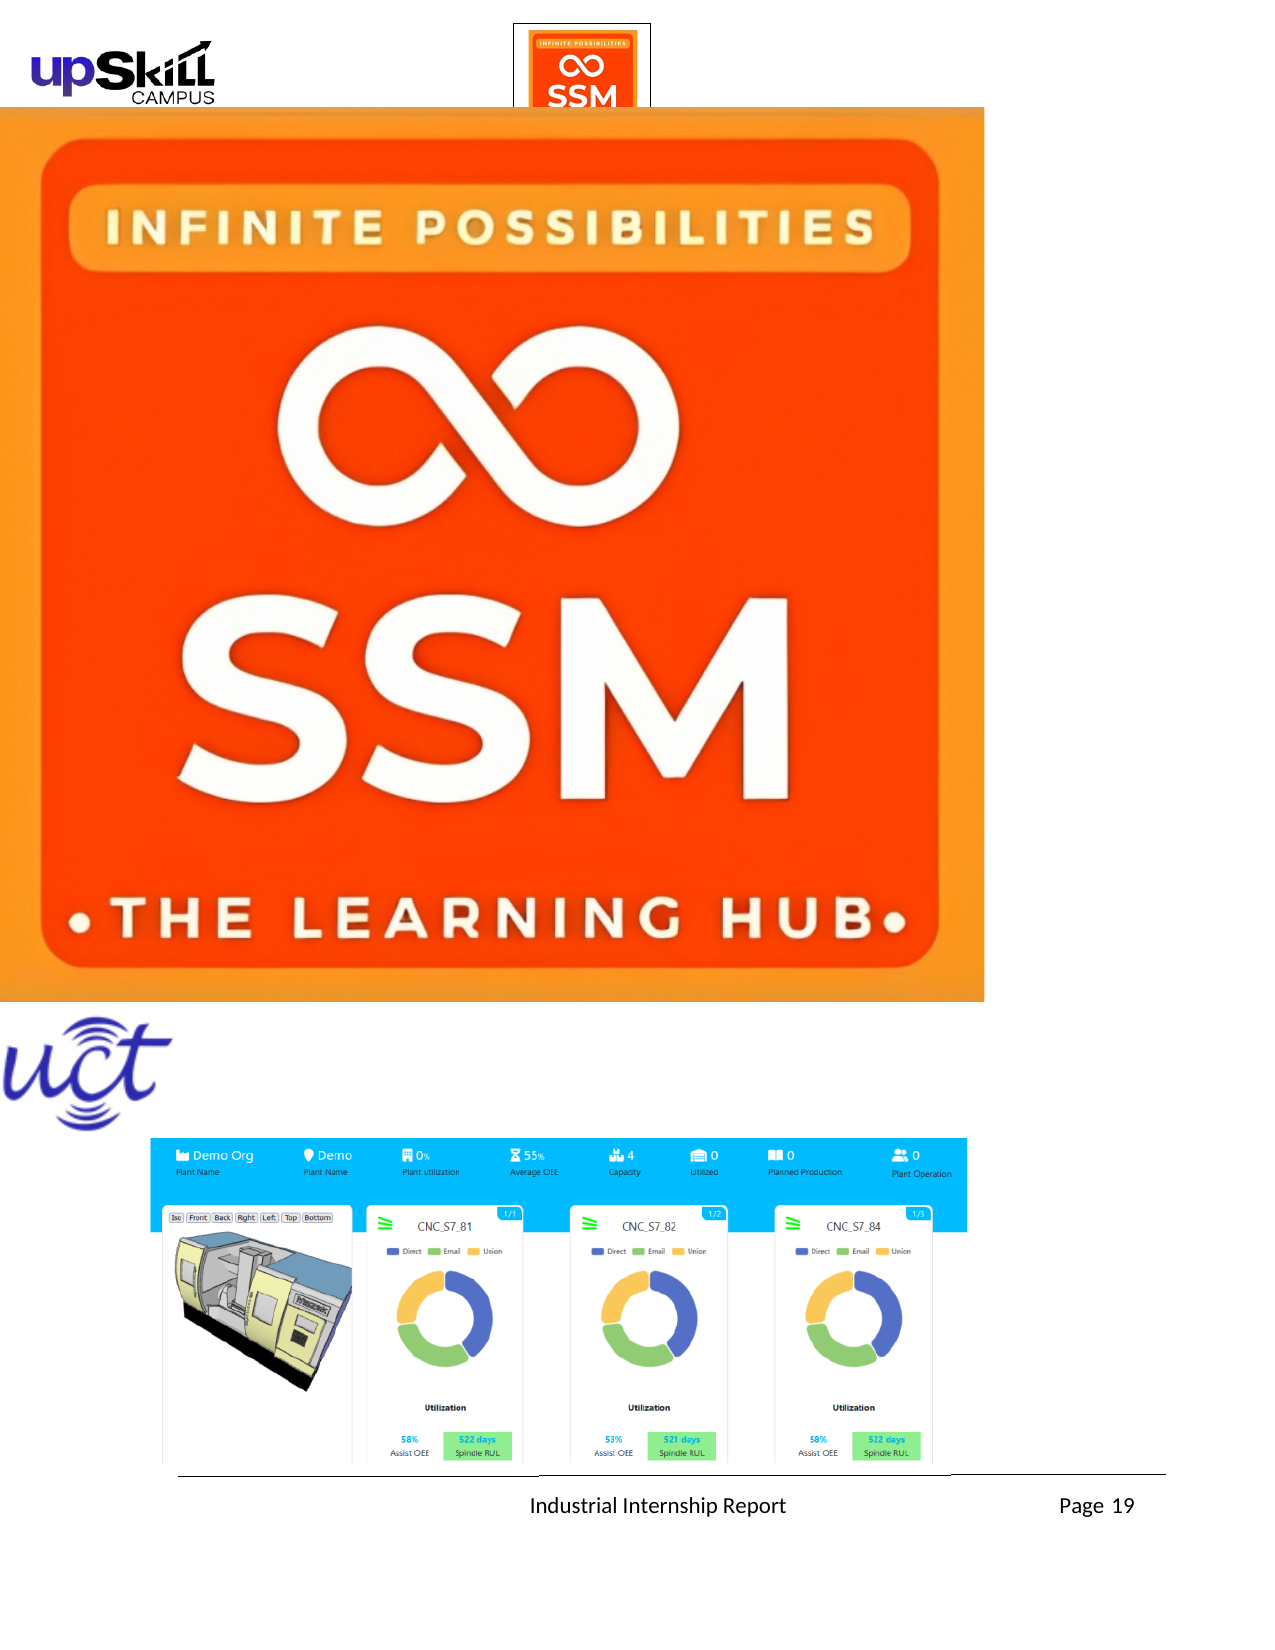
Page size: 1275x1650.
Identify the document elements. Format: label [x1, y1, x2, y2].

picture [769, 1150, 782, 1160]
picture [150, 1206, 968, 1463]
picture [177, 1150, 189, 1160]
picture [610, 1150, 624, 1161]
picture [0, 28, 985, 1002]
picture [403, 1149, 412, 1161]
picture [691, 1150, 706, 1161]
picture [305, 1149, 313, 1161]
picture [0, 1007, 179, 1133]
picture [893, 1150, 908, 1161]
picture [511, 1149, 520, 1161]
